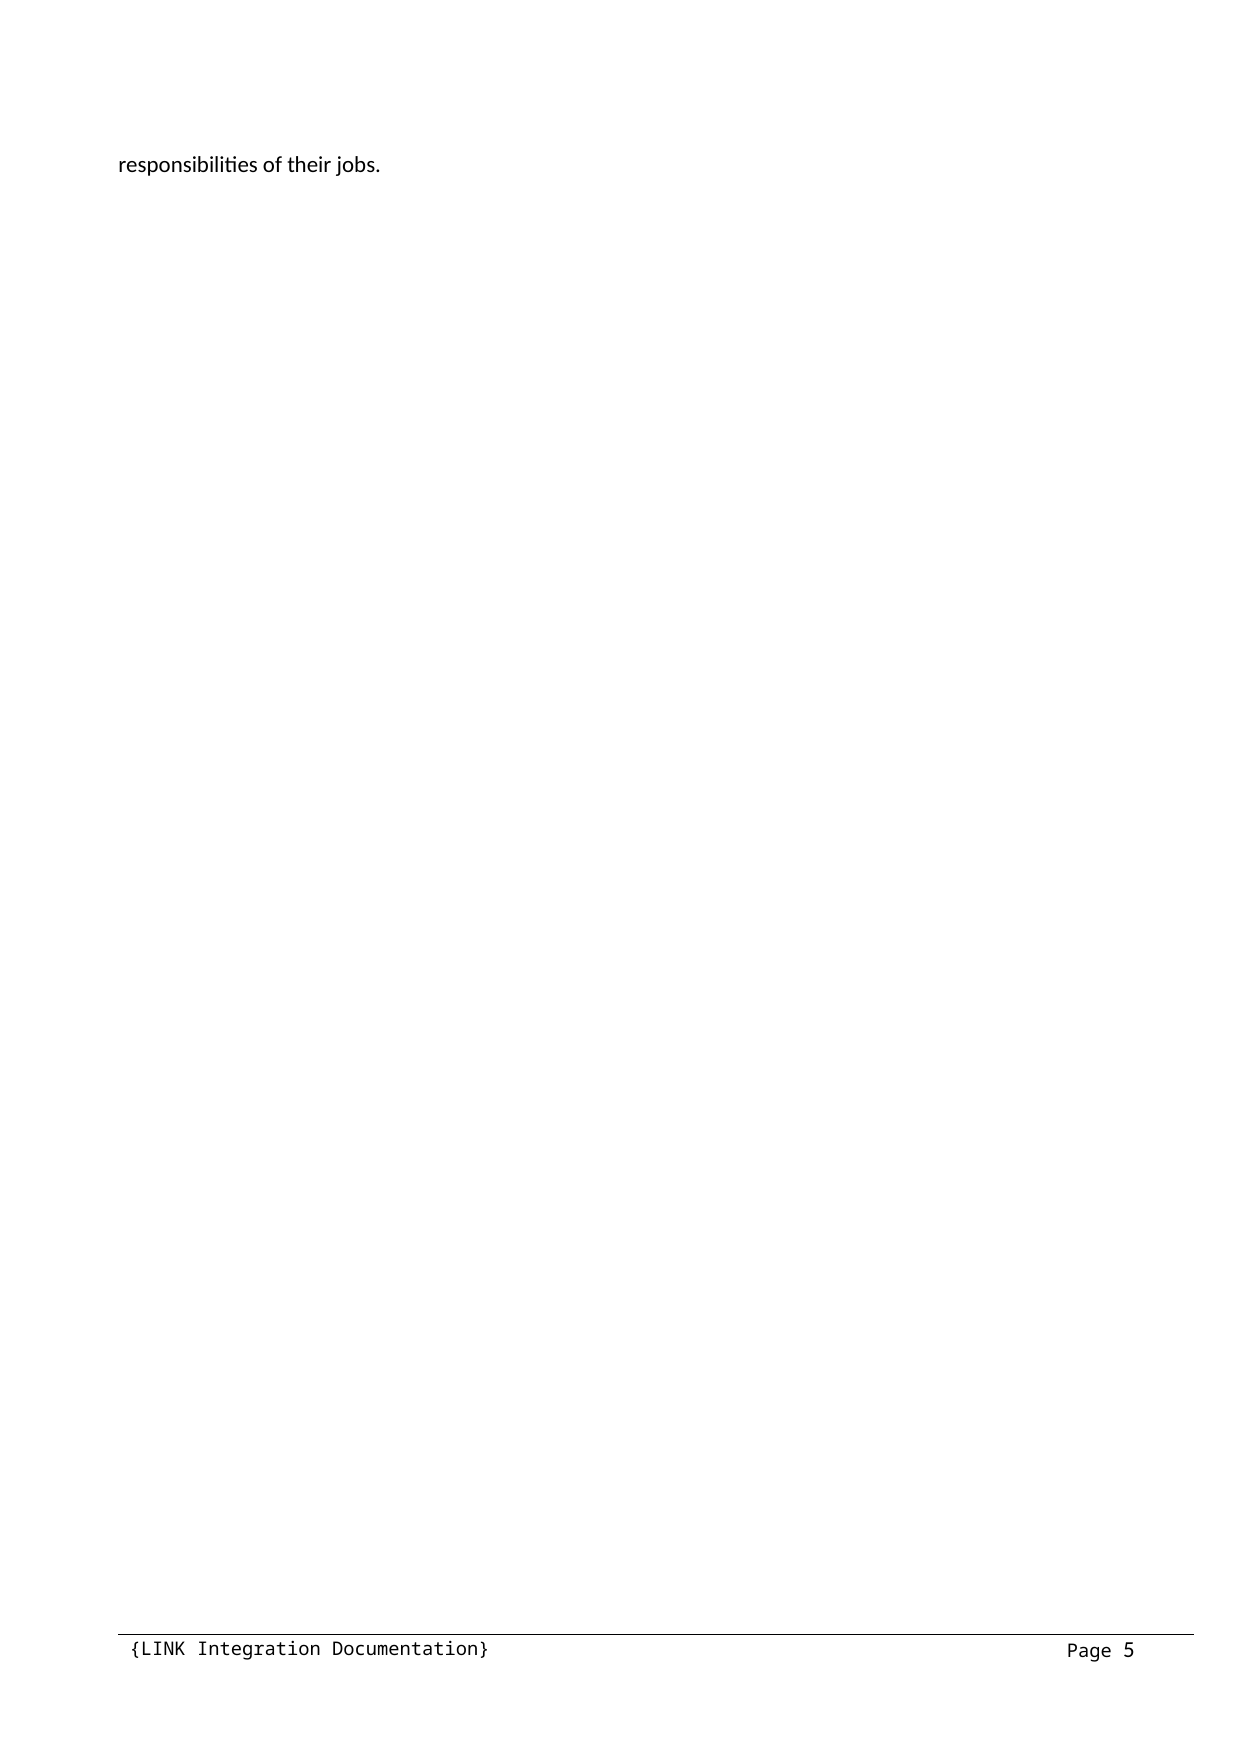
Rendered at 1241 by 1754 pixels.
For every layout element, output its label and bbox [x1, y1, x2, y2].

text [118, 150, 1128, 178]
